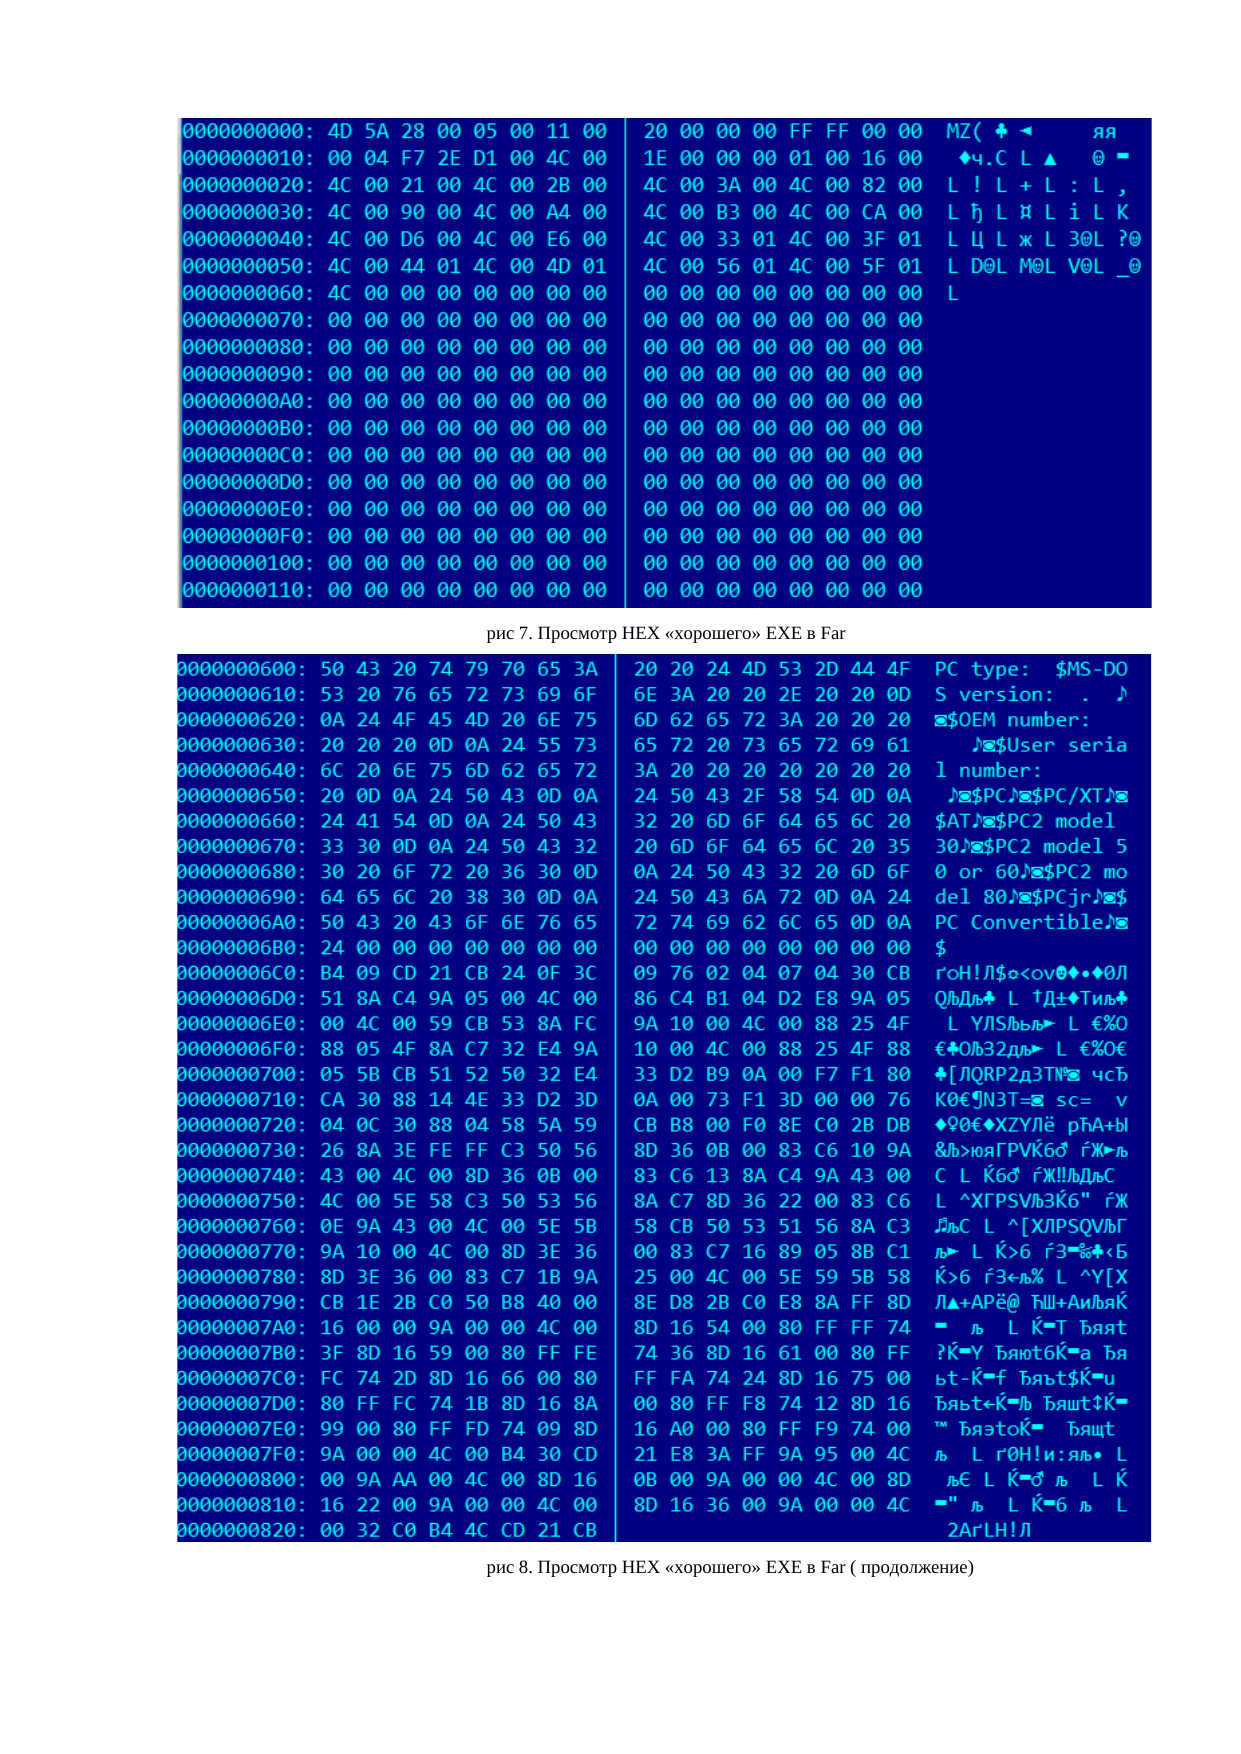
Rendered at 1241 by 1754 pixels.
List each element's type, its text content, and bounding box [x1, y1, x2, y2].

picture [237, 943, 243, 950]
text рис 7. Просмотр HEX «хорошего» EXE в Far [118, 622, 1152, 643]
picture [204, 1323, 214, 1331]
picture [204, 1247, 214, 1255]
picture [205, 1274, 214, 1281]
picture [237, 791, 243, 798]
picture [193, 894, 201, 901]
picture [217, 742, 226, 749]
picture [217, 1122, 226, 1129]
text рис 8. Просмотр HEX «хорошего» EXE в Far ( продолжение) [118, 1556, 1152, 1577]
picture [217, 666, 226, 673]
picture [237, 1019, 243, 1026]
picture [193, 1350, 201, 1358]
picture [217, 970, 226, 977]
picture [217, 1350, 226, 1358]
picture [618, 654, 1152, 1542]
picture [193, 970, 201, 977]
picture [204, 1095, 214, 1103]
picture [204, 867, 209, 875]
picture [205, 1350, 214, 1358]
picture [205, 1122, 214, 1129]
picture [205, 1426, 214, 1434]
picture [192, 867, 197, 875]
picture [204, 1171, 214, 1179]
picture [217, 1426, 226, 1434]
picture [204, 1019, 209, 1027]
picture [252, 819, 260, 825]
picture [217, 1046, 226, 1053]
picture [205, 1527, 213, 1534]
picture [205, 1198, 214, 1205]
picture [204, 1477, 214, 1483]
picture [205, 818, 214, 825]
picture [192, 791, 197, 799]
picture [216, 1247, 226, 1255]
picture [217, 818, 226, 825]
picture [192, 943, 197, 951]
picture [193, 666, 201, 673]
picture [204, 943, 209, 951]
picture [193, 1274, 201, 1282]
picture [193, 1122, 201, 1129]
picture [177, 654, 615, 1542]
picture [217, 1274, 226, 1281]
picture [252, 667, 260, 673]
picture [217, 894, 226, 901]
picture [204, 1399, 214, 1407]
picture [193, 818, 201, 825]
picture [217, 1198, 226, 1205]
picture [193, 742, 201, 749]
picture [205, 666, 214, 673]
picture [237, 867, 243, 874]
picture [205, 970, 214, 977]
picture [205, 1046, 214, 1053]
picture [252, 743, 260, 749]
picture [216, 1323, 226, 1331]
picture [193, 1198, 201, 1205]
picture [205, 894, 214, 901]
picture [177, 118, 1152, 608]
picture [205, 742, 214, 749]
picture [193, 1046, 201, 1053]
